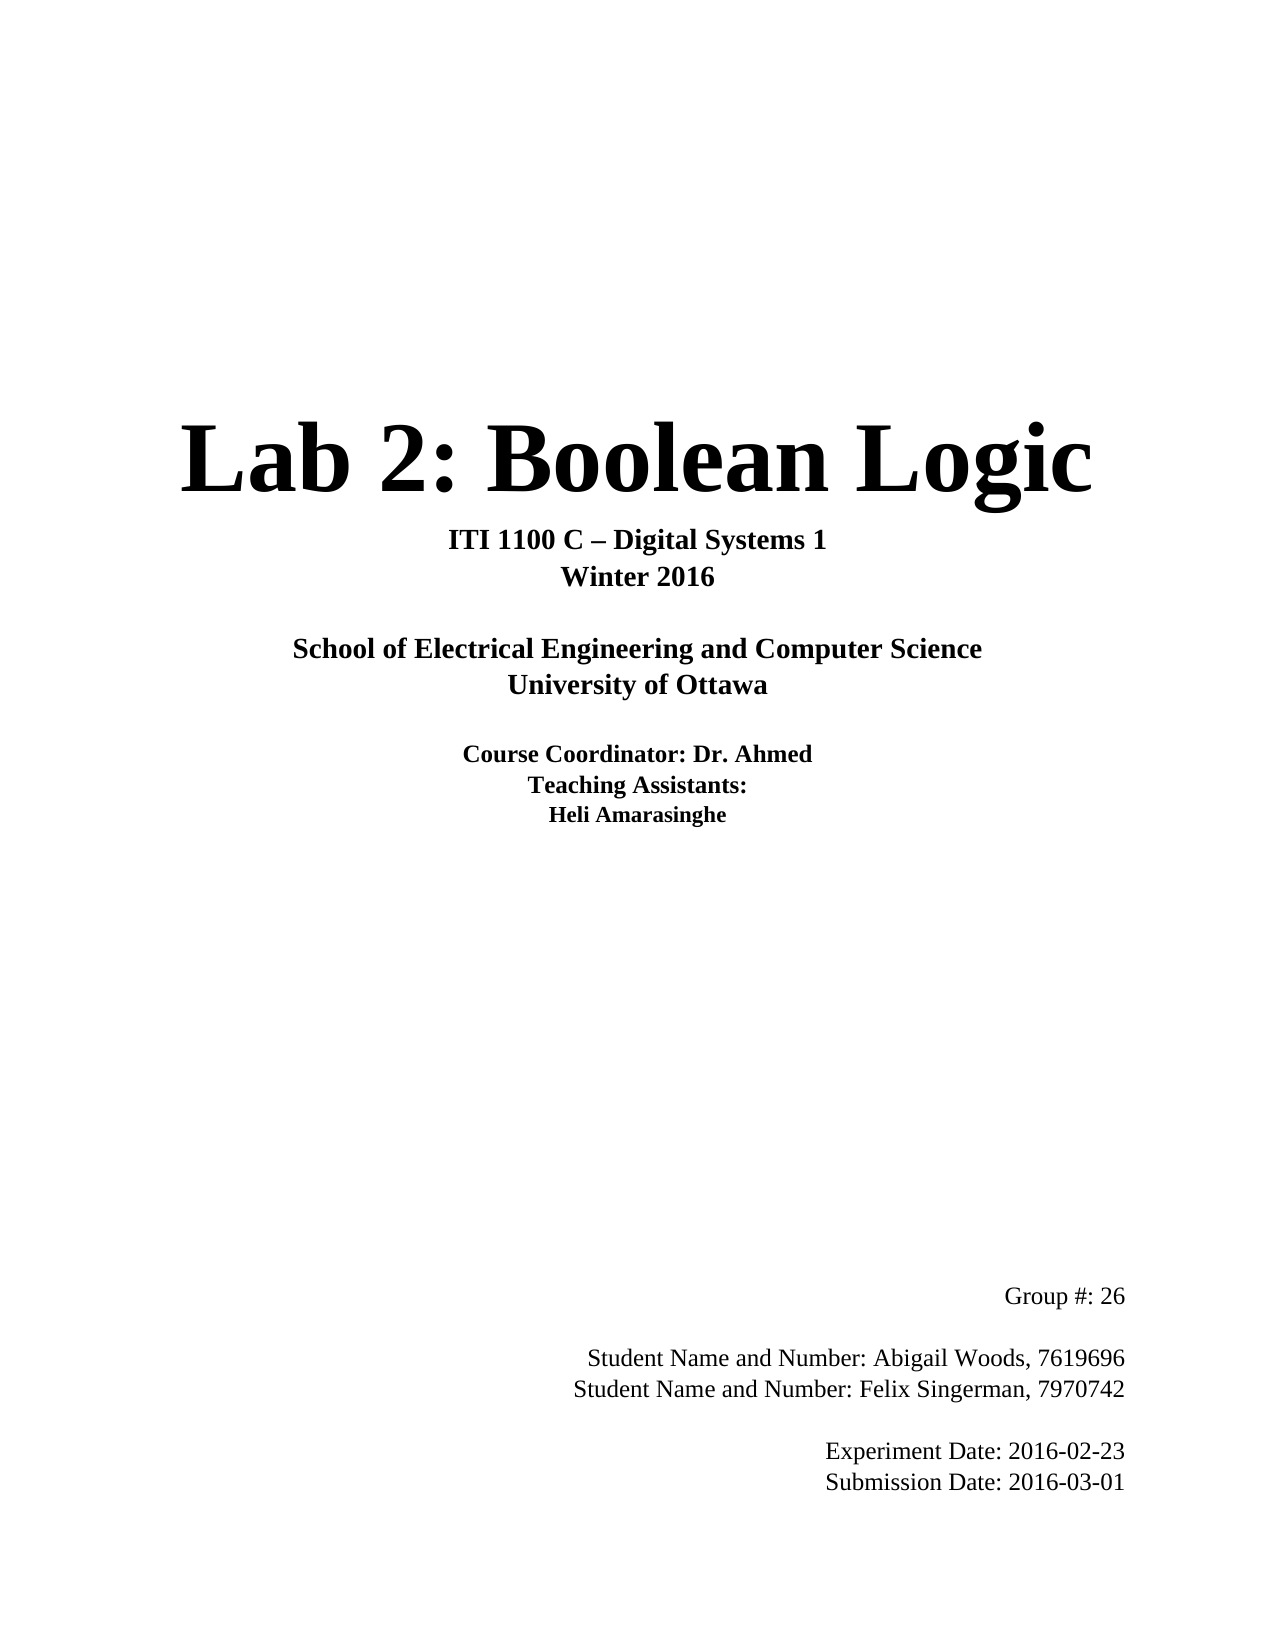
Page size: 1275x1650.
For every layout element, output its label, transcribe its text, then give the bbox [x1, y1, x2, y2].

text Submission Date: 2016-03-01 [150, 1467, 1125, 1496]
text Teaching Assistants: [150, 770, 1125, 799]
text University of Ottawa [150, 667, 1125, 701]
text Heli Amarasinghe [150, 801, 1125, 828]
text Winter 2016 [150, 559, 1125, 592]
text School of Electrical Engineering and Computer Science [150, 631, 1125, 664]
text Student Name and Number: Felix Singerman, 7970742 [150, 1374, 1125, 1403]
text ITI 1100 C – Digital Systems 1 [150, 522, 1125, 556]
text Student Name and Number: Abigail Woods, 7619696 [150, 1343, 1125, 1372]
text Course Coordinator: Dr. Ahmed [150, 739, 1125, 768]
text Experiment Date: 2016-02-23 [150, 1436, 1125, 1465]
text Lab 2: Boolean Logic [150, 398, 1125, 513]
text Group #: 26 [150, 1281, 1125, 1310]
